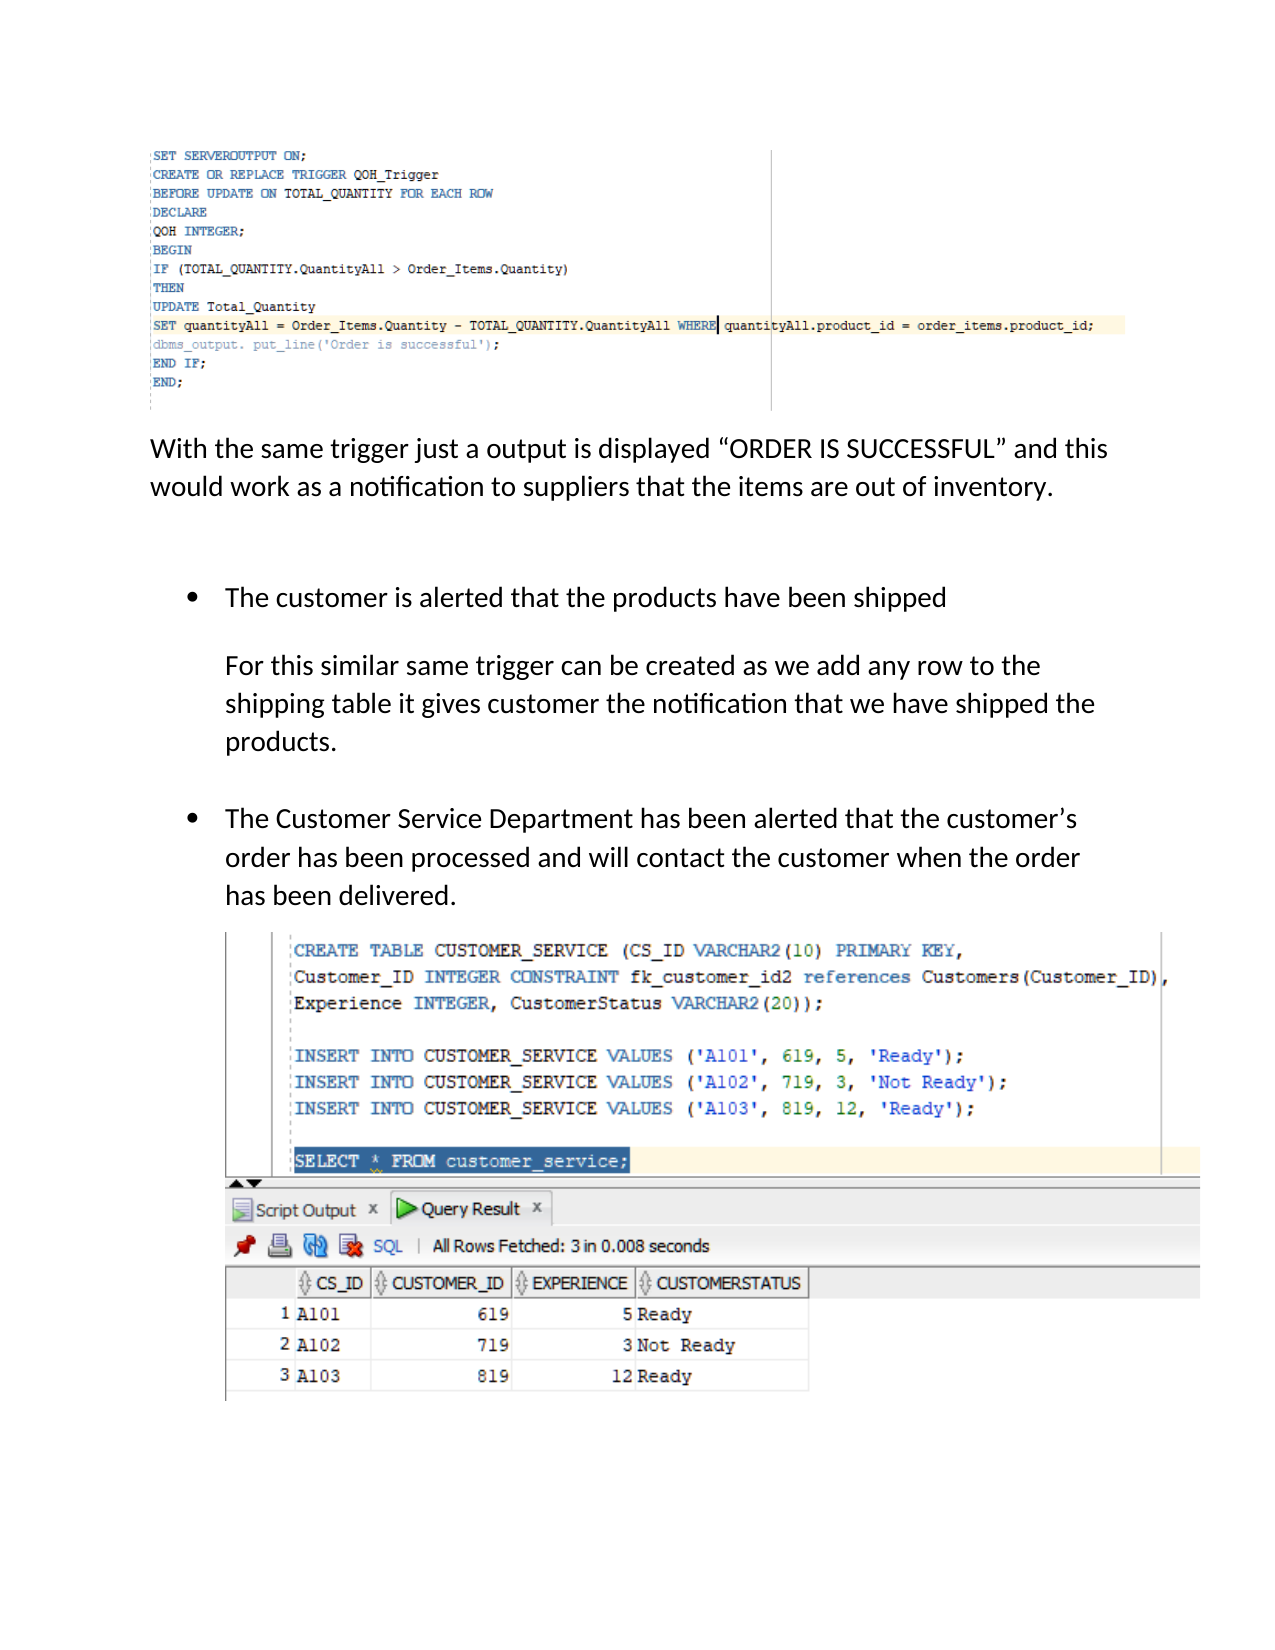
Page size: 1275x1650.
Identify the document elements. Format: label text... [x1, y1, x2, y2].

picture [225, 932, 1200, 1401]
list For this similar same trigger can be created as we add any row to the shipping table it gives customer the notification that we have shipped the products. [225, 647, 1125, 759]
picture [150, 150, 1125, 412]
list The customer is alerted that the products have been shipped [187, 579, 1125, 644]
list The Customer Service Department has been alerted that the customer’s order has been processed and will contact the customer when the order has been delivered. [187, 800, 1125, 913]
text With the same trigger just a output is displayed “ORDER IS SUCCESSFUL” and this would work as a notification to suppliers that the items are out of inventory. [150, 430, 1125, 504]
